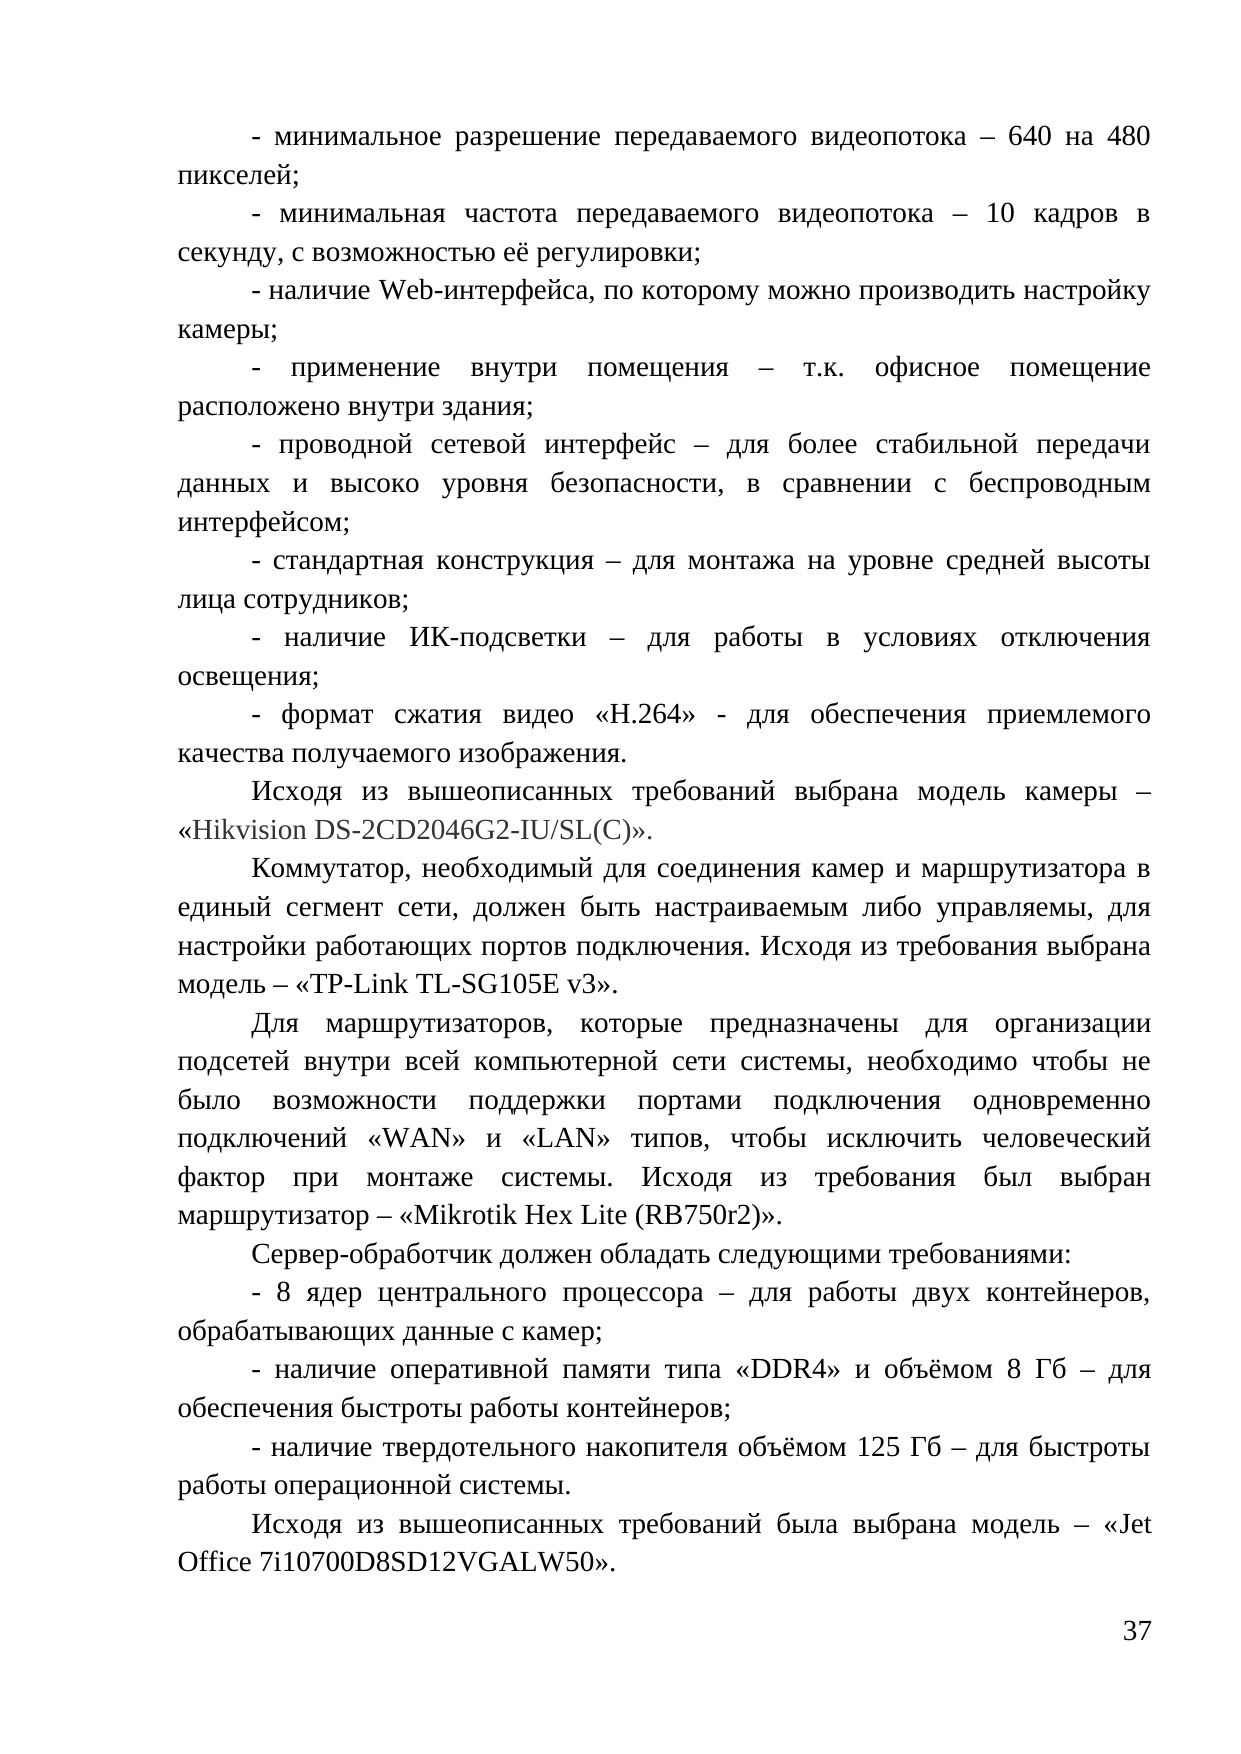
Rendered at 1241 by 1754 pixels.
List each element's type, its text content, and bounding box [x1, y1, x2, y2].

text Сервер-обработчик должен обладать следующими требованиями: [177, 1236, 1152, 1269]
text - наличие твердотельного накопителя объёмом 125 Гб – для быстроты работы операционной системы. [177, 1429, 1152, 1501]
text Исходя из вышеописанных требований выбрана модель камеры – «Hikvision DS-2CD2046G2-IU/SL(C)». [177, 773, 1152, 846]
text - минимальная частота передаваемого видеопотока – 10 кадров в секунду, с возможностью её регулировки; [177, 195, 1152, 267]
text Коммутатор, необходимый для соединения камер и маршрутизатора в единый сегмент сети, должен быть настраиваемым либо управляемы, для настройки работающих портов подключения. Исходя из требования выбрана модель – «TP-Link TL-SG105E v3». [177, 851, 1152, 1000]
text Для маршрутизаторов, которые предназначены для организации подсетей внутри всей компьютерной сети системы, необходимо чтобы не было возможности поддержки портами подключения одновременно подключений «WAN» и «LAN» типов, чтобы исключить человеческий фактор при монтаже системы. Исходя из требования был выбран маршрутизатор – «Mikrotik Hex Lite (RB750r2)». [177, 1005, 1152, 1231]
text - проводной сетевой интерфейс – для более стабильной передачи данных и высоко уровня безопасности, в сравнении с беспроводным интерфейсом; [177, 427, 1152, 537]
text - формат сжатия видео «Н.264» - для обеспечения приемлемого качества получаемого изображения. [177, 696, 1152, 768]
text - применение внутри помещения – т.к. офисное помещение расположено внутри здания; [177, 349, 1152, 422]
text - 8 ядер центрального процессора – для работы двух контейнеров, обрабатывающих данные с камер; [177, 1274, 1152, 1347]
text - наличие оперативной памяти типа «DDR4» и объёмом 8 Гб – для обеспечения быстроты работы контейнеров; [177, 1352, 1152, 1424]
text - наличие ИК-подсветки – для работы в условиях отключения освещения; [177, 619, 1152, 691]
text - минимальное разрешение передаваемого видеопотока – 640 на 480 пикселей; [177, 118, 1152, 190]
text - стандартная конструкция – для монтажа на уровне средней высоты лица сотрудников; [177, 542, 1152, 614]
text Исходя из вышеописанных требований была выбрана модель – «Jet Office 7i10700D8SD12VGALW50». [177, 1506, 1152, 1578]
text - наличие Web-интерфейса, по которому можно производить настройку камеры; [177, 272, 1152, 344]
